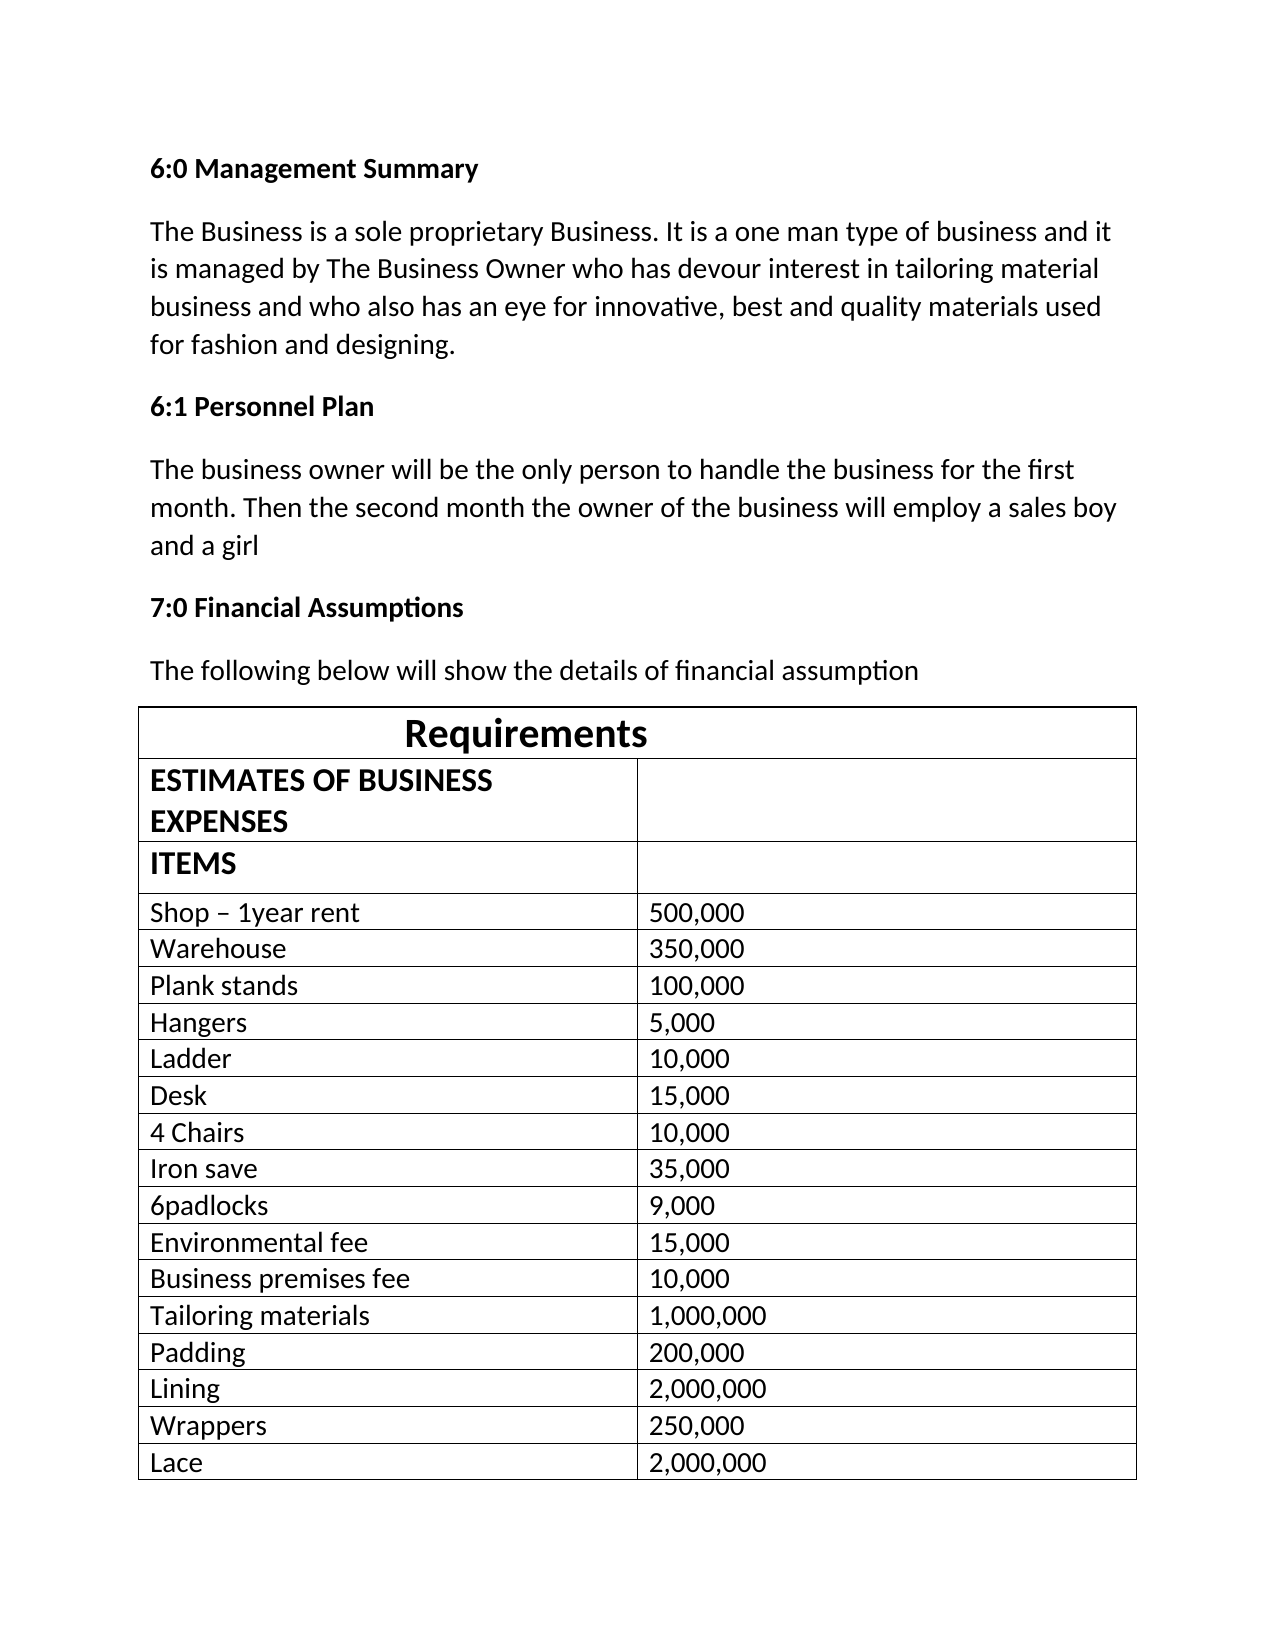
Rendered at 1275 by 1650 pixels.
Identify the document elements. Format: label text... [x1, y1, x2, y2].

table_cell Hangers [139, 1004, 637, 1039]
table_cell Wrappers [139, 1407, 637, 1443]
table_header Requirements [139, 708, 1136, 758]
table_cell Padding [139, 1334, 637, 1369]
table_cell 10,000 [638, 1040, 1136, 1076]
table_cell 15,000 [638, 1077, 1136, 1113]
table_cell ESTIMATES OF BUSINESS EXPENSES [139, 759, 637, 841]
table_cell Environmental fee [139, 1224, 637, 1259]
table_cell 6padlocks [139, 1187, 637, 1223]
table_cell 2,000,000 [638, 1444, 1136, 1479]
table_cell [638, 759, 1136, 841]
table_cell 9,000 [638, 1187, 1136, 1223]
table_cell 35,000 [638, 1150, 1136, 1186]
table_cell 2,000,000 [638, 1370, 1136, 1406]
table_cell Plank stands [139, 967, 637, 1003]
table_cell Business premises fee [139, 1260, 637, 1296]
table_cell Lace [139, 1444, 637, 1479]
table_cell 500,000 [638, 894, 1136, 929]
table_cell 1,000,000 [638, 1297, 1136, 1333]
text The Business is a sole proprietary Business. It is a one man type of business and it is managed by The Business Owner who has devour interest in tailoring material business and who also has an eye for innovative, best and quality materials used for fashion and designing. [150, 213, 1125, 361]
table_cell 15,000 [638, 1224, 1136, 1259]
table_cell Desk [139, 1077, 637, 1113]
table_cell 100,000 [638, 967, 1136, 1003]
text 7:0 Financial Assumptions [150, 589, 1125, 625]
table_cell Ladder [139, 1040, 637, 1076]
table_cell 250,000 [638, 1407, 1136, 1443]
table_cell 200,000 [638, 1334, 1136, 1369]
table_cell 10,000 [638, 1260, 1136, 1296]
text 6:1 Personnel Plan [150, 388, 1125, 424]
table_cell Warehouse [139, 930, 637, 966]
table_cell Lining [139, 1370, 637, 1406]
table_cell [638, 842, 1136, 893]
table_cell Tailoring materials [139, 1297, 637, 1333]
table_cell 10,000 [638, 1114, 1136, 1149]
table_cell 5,000 [638, 1004, 1136, 1039]
text 6:0 Management Summary [150, 150, 1125, 186]
text The following below will show the details of financial assumption [150, 652, 1125, 688]
table_cell ITEMS [139, 842, 637, 893]
table_cell Iron save [139, 1150, 637, 1186]
table_cell 4 Chairs [139, 1114, 637, 1149]
table_cell Shop – 1year rent [139, 894, 637, 929]
text The business owner will be the only person to handle the business for the first month. Then the second month the owner of the business will employ a sales boy and a girl [150, 451, 1125, 562]
table_cell 350,000 [638, 930, 1136, 966]
